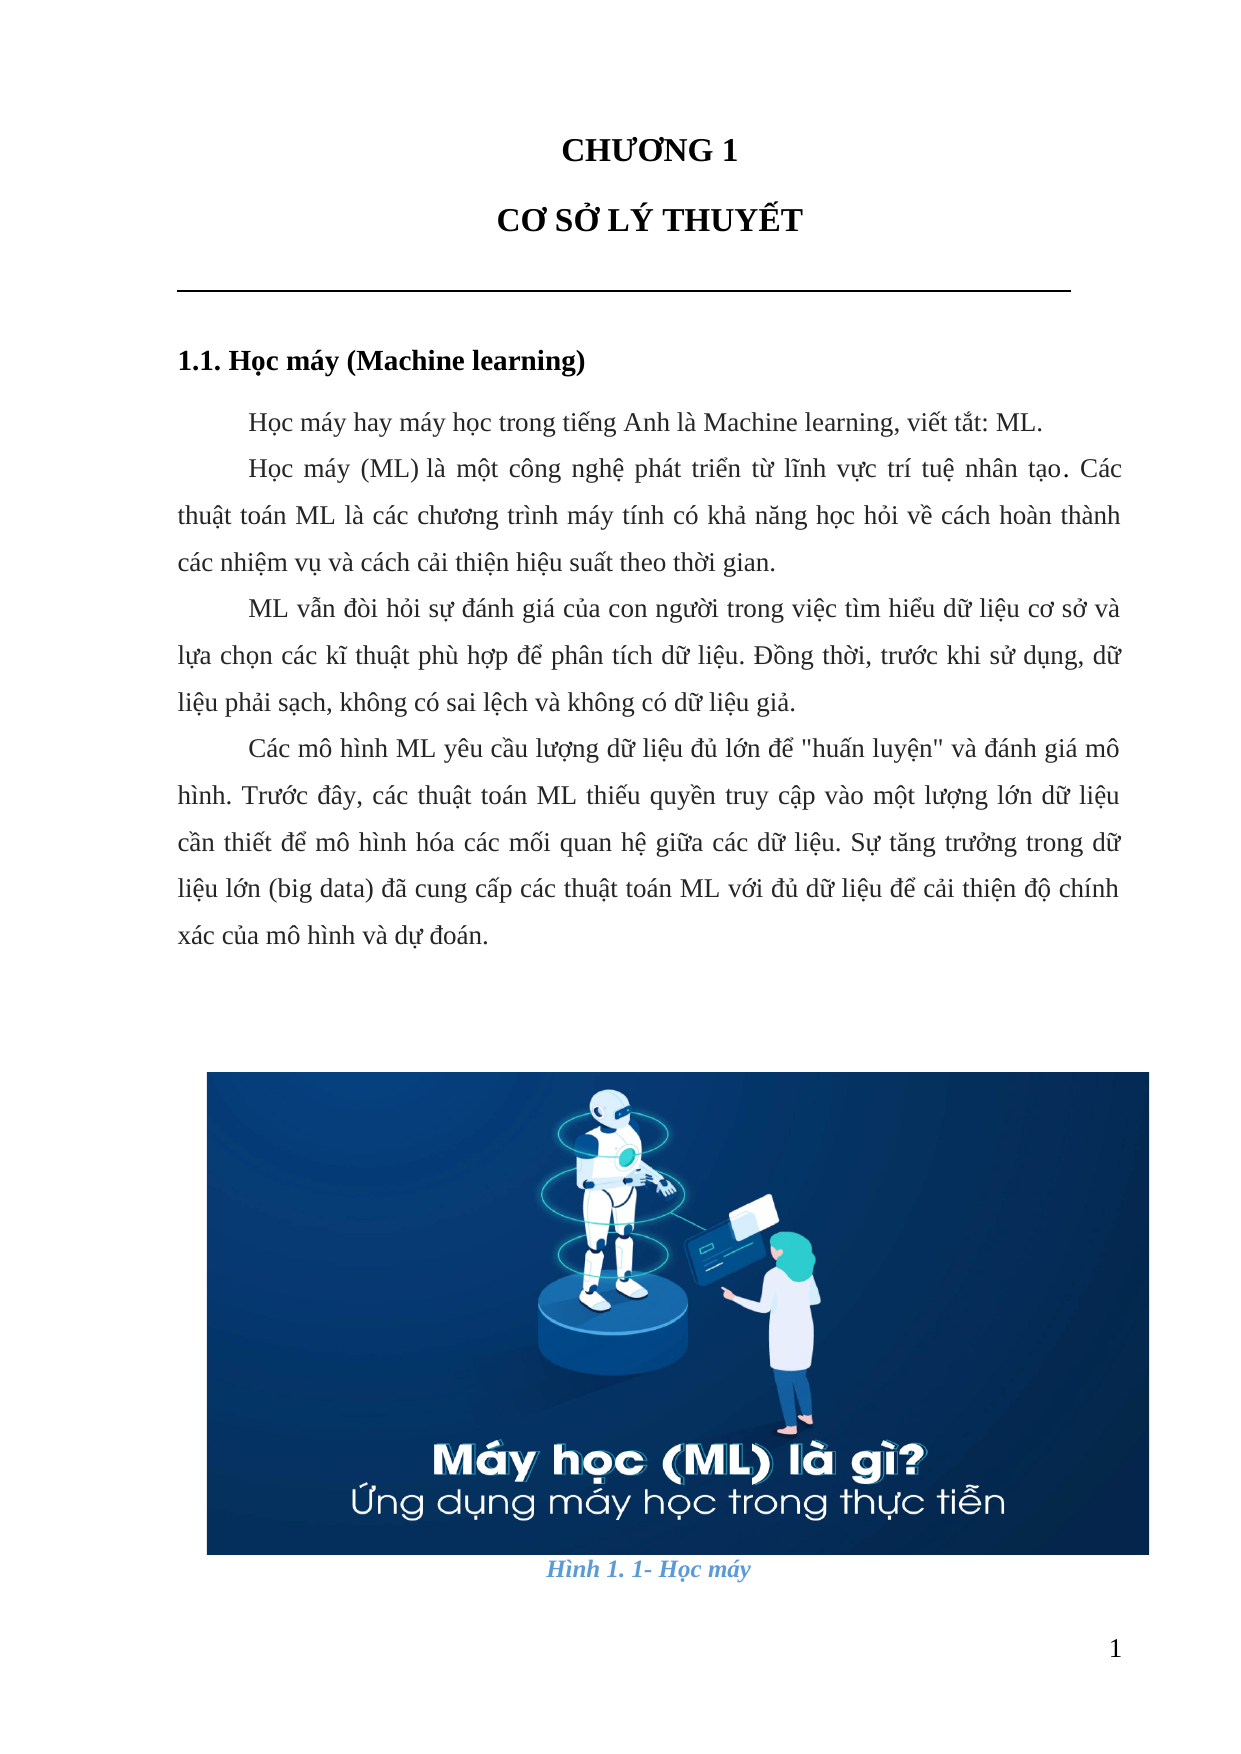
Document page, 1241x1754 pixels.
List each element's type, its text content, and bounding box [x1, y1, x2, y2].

text Học máy hay máy học trong tiếng Anh là Machine learning, viết tắt: ML. [177, 406, 1122, 437]
subtitle CƠ SỞ LÝ THUYẾT [177, 201, 1122, 239]
text Học máy (ML) là một công nghệ phát triển từ lĩnh vực trí tuệ nhân tạo. Các thuật toán ML là các chương trình máy tính có khả năng học hỏi về cách hoàn thành các nhiệm vụ và cách cải thiện hiệu suất theo thời gian. [177, 452, 1122, 577]
subtitle CHƯƠNG 1 [177, 131, 1122, 169]
text ML vẫn đòi hỏi sự đánh giá của con người trong việc tìm hiểu dữ liệu cơ sở và lựa chọn các kĩ thuật phù hợp để phân tích dữ liệu. Đồng thời, trước khi sử dụng, dữ liệu phải sạch, không có sai lệch và không có dữ liệu giả. [177, 592, 1122, 717]
text Hình 1. 1- Học máy [177, 1554, 1122, 1583]
text Các mô hình ML yêu cầu lượng dữ liệu đủ lớn để "huấn luyện" và đánh giá mô hình. Trước đây, các thuật toán ML thiếu quyền truy cập vào một lượng lớn dữ liệu cần thiết để mô hình hóa các mối quan hệ giữa các dữ liệu. Sự tăng trưởng trong dữ liệu lớn (big data) đã cung cấp các thuật toán ML với đủ dữ liệu để cải thiện độ chính xác của mô hình và dự đoán. [177, 732, 1122, 950]
subtitle 1.1. Học máy (Machine learning) [177, 343, 1122, 377]
picture [206, 1072, 1150, 1555]
